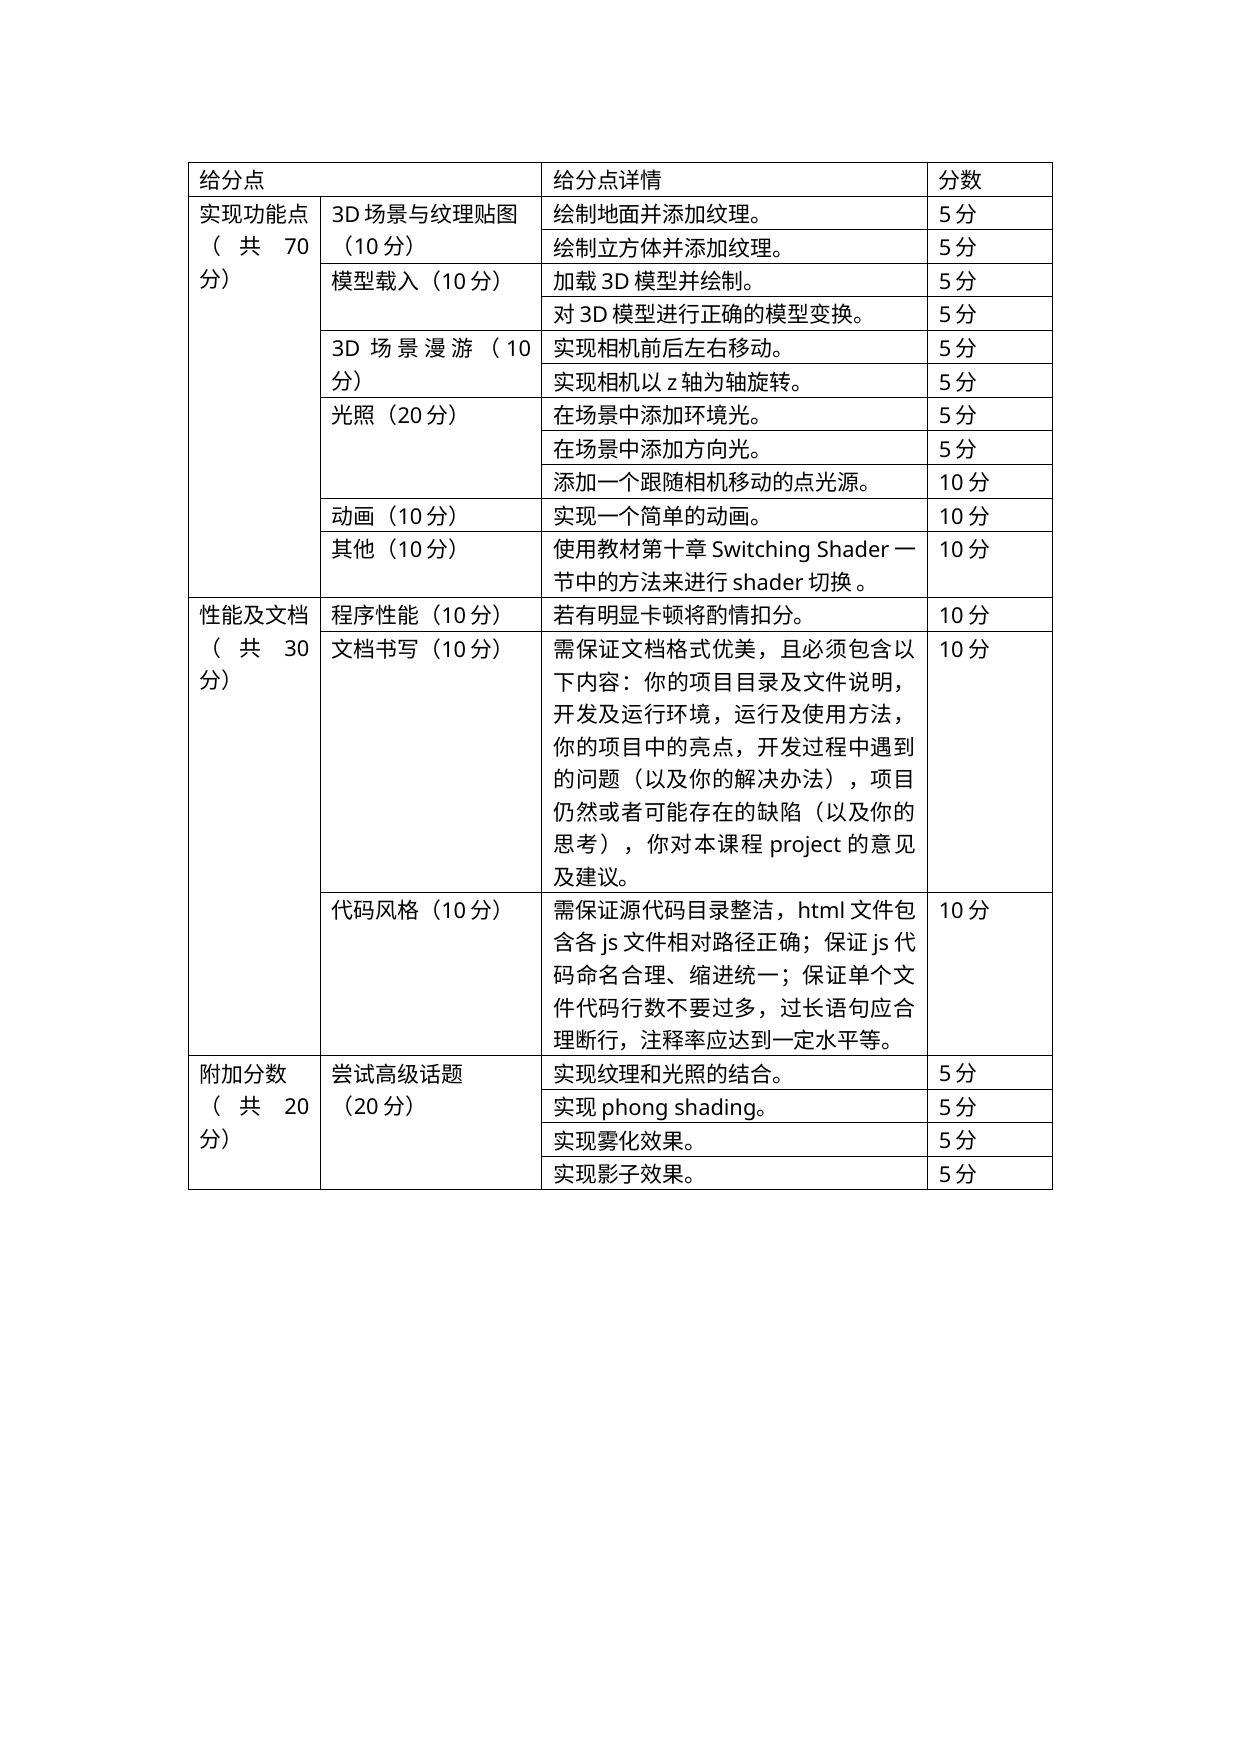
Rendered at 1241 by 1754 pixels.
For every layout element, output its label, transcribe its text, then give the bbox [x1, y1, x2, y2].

table_cell 添加一个跟随相机移动的点光源。 [542, 465, 927, 497]
table_cell 5分 [928, 264, 1052, 296]
table_cell 实现影子效果。 [542, 1157, 927, 1189]
table_cell 实现功能点 （共70分） [189, 197, 320, 597]
table_cell 3D场景与纹理贴图 （10分） [321, 197, 541, 263]
table_cell 其他（10分） [321, 532, 541, 597]
table_cell 性能及文档 （共30分） [189, 598, 320, 1055]
table_cell 10分 [928, 465, 1052, 497]
table_cell 实现phong shading。 [542, 1090, 927, 1122]
table_cell 尝试高级话题 （20分） [321, 1056, 541, 1189]
table_cell 绘制地面并添加纹理。 [542, 197, 927, 229]
table_cell 5分 [928, 1123, 1052, 1156]
table_cell 在场景中添加方向光。 [542, 431, 927, 464]
table_cell 3D场景漫游（10分） [321, 331, 541, 397]
table_header 分数 [928, 163, 1052, 196]
table_cell 10分 [928, 632, 1052, 892]
table_cell 文档书写（10分） [321, 632, 541, 892]
table_cell 附加分数 （共20分） [189, 1056, 320, 1189]
table_header 给分点详情 [542, 163, 927, 196]
table_cell 实现相机以z轴为轴旋转。 [542, 364, 927, 397]
table_cell 5分 [928, 1056, 1052, 1089]
table_cell 需保证源代码目录整洁，html文件包含各js文件相对路径正确；保证js代码命名合理、缩进统一；保证单个文件代码行数不要过多，过长语句应合理断行，注释率应达到一定水平等。 [542, 893, 927, 1055]
table_cell 5分 [928, 230, 1052, 263]
table_cell 10分 [928, 893, 1052, 1055]
table_cell 实现相机前后左右移动。 [542, 331, 927, 363]
table_cell 程序性能（10分） [321, 598, 541, 631]
table_cell 实现雾化效果。 [542, 1123, 927, 1156]
table_header 给分点 [189, 163, 541, 196]
table_cell 光照（20分） [321, 398, 541, 497]
table_cell 在场景中添加环境光。 [542, 398, 927, 430]
table_cell 若有明显卡顿将酌情扣分。 [542, 598, 927, 631]
table_cell 动画（10分） [321, 499, 541, 531]
table_cell 5分 [928, 297, 1052, 330]
table_cell 10分 [928, 598, 1052, 631]
table_cell 代码风格（10分） [321, 893, 541, 1055]
table_cell 5分 [928, 431, 1052, 464]
table_cell 需保证文档格式优美，且必须包含以下内容：你的项目目录及文件说明，开发及运行环境，运行及使用方法，你的项目中的亮点，开发过程中遇到的问题（以及你的解决办法），项目仍然或者可能存在的缺陷（以及你的思考），你对本课程project的意见及建议。 [542, 632, 927, 892]
table_cell 使用教材第十章Switching Shader一节中的方法来进行shader切换 。 [542, 532, 927, 597]
table_cell 实现一个简单的动画。 [542, 499, 927, 531]
table_cell 5分 [928, 364, 1052, 397]
table_cell 5分 [928, 1090, 1052, 1122]
table_cell 5分 [928, 197, 1052, 229]
table_cell 实现纹理和光照的结合。 [542, 1056, 927, 1089]
table_cell 对3D模型进行正确的模型变换。 [542, 297, 927, 330]
table_cell 加载3D模型并绘制。 [542, 264, 927, 296]
table_cell 绘制立方体并添加纹理。 [542, 230, 927, 263]
table_cell 10分 [928, 499, 1052, 531]
table_cell 5分 [928, 398, 1052, 430]
table_cell 5分 [928, 1157, 1052, 1189]
table_cell 10分 [928, 532, 1052, 597]
table_cell 5分 [928, 331, 1052, 363]
table_cell 模型载入（10分） [321, 264, 541, 330]
